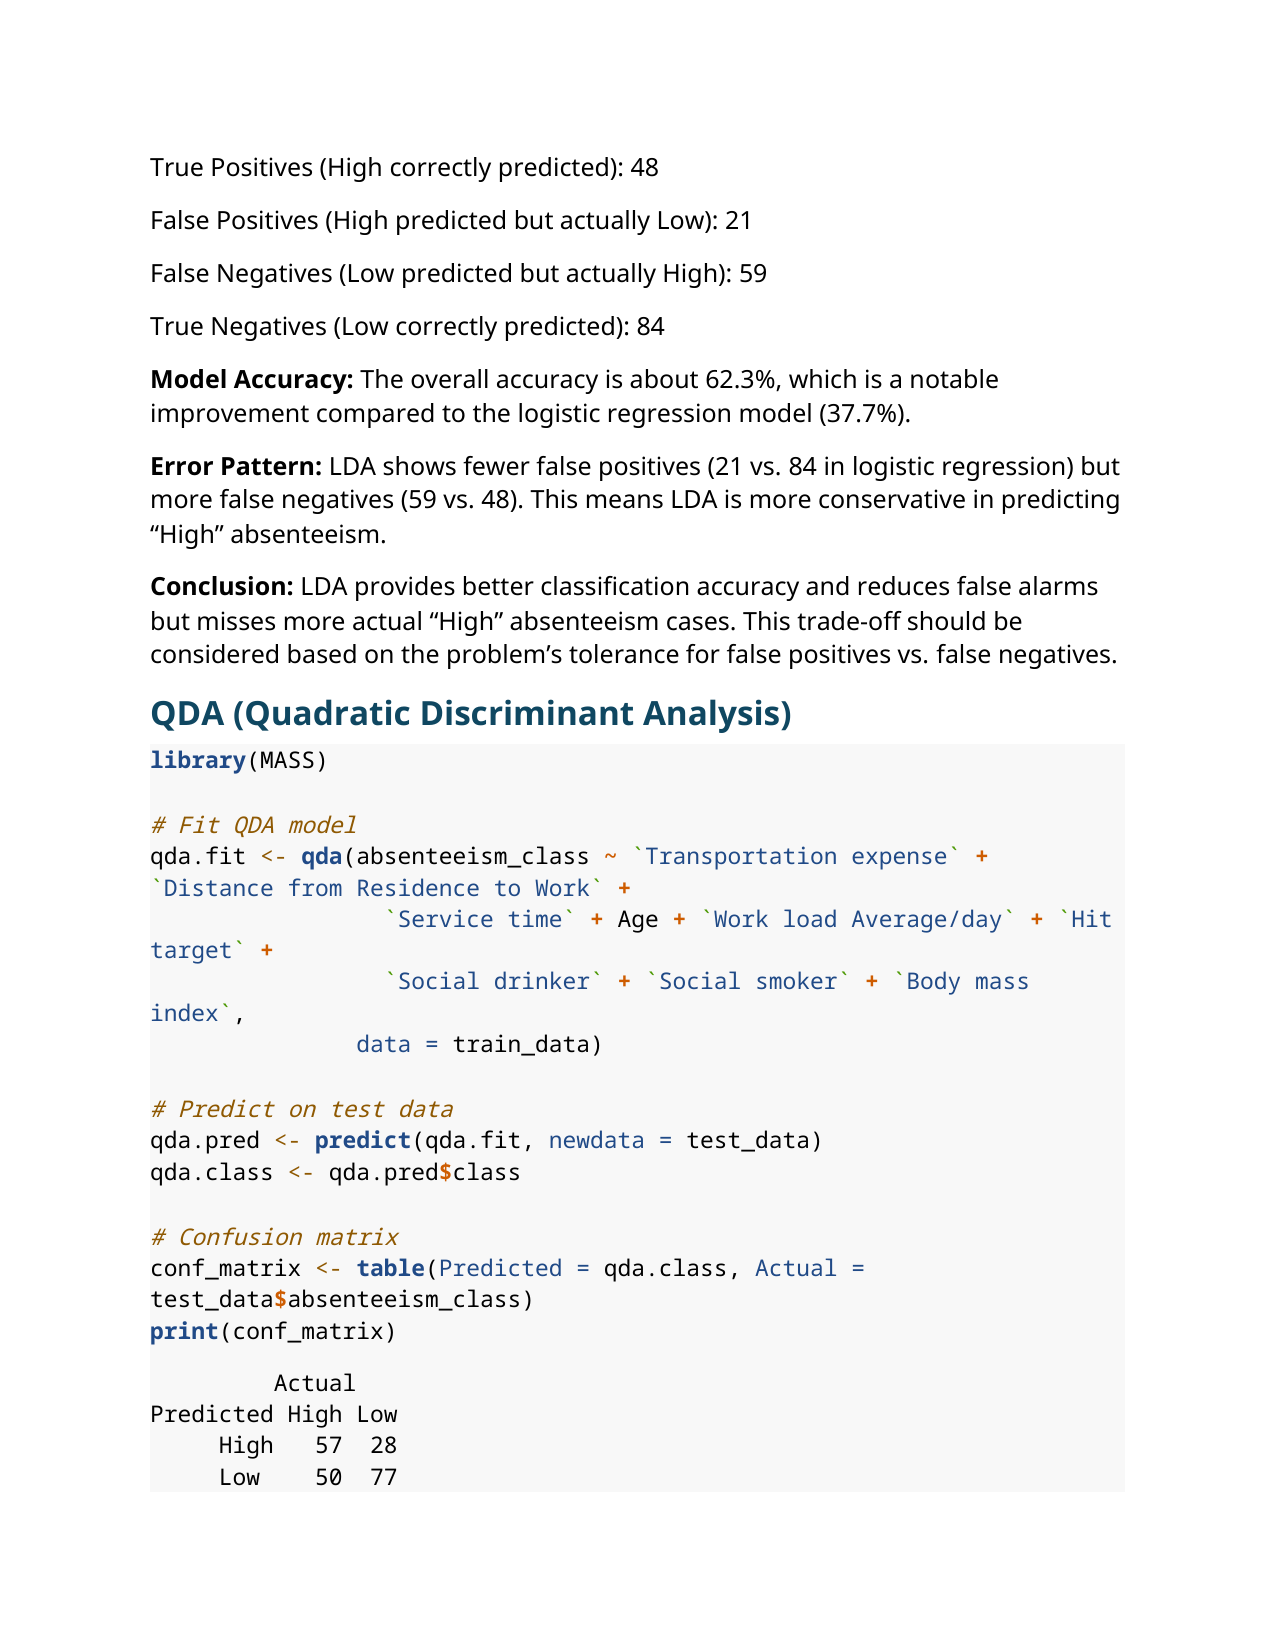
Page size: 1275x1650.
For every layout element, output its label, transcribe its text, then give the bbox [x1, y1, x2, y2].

text Error Pattern: LDA shows fewer false positives (21 vs. 84 in logistic regression) but more false negatives (59 vs. 48). This means LDA is more conservative in predicting “High” absenteeism. [150, 448, 1125, 550]
text False Negatives (Low predicted but actually High): 59 [150, 256, 1125, 290]
text Model Accuracy: The overall accuracy is about 62.3%, which is a notable improvement compared to the logistic regression model (37.7%). [150, 361, 1125, 429]
text False Positives (High predicted but actually Low): 21 [150, 203, 1125, 237]
text Conclusion: LDA provides better classification accuracy and reduces false alarms but misses more actual “High” absenteeism cases. This trade-off should be considered based on the problem’s tolerance for false positives vs. false negatives. [150, 569, 1125, 671]
text Actual Predicted High Low High 57 28 Low 50 77 [150, 1367, 1125, 1492]
text library(MASS) # Fit QDA model qda.fit <- qda(absenteeism_class ~ `Transportation expense` + `Distance from Residence to Work` + `Service time` + Age + `Work load Average/day` + `Hit target` + `Social drinker` + `Social smoker` + `Body mass index`, data = train_data) # Predict on test data qda.pred <- predict(qda.fit, newdata = test_data) qda.class <- qda.pred$class # Confusion matrix conf_matrix <- table(Predicted = qda.class, Actual = test_data$absenteeism_class) print(conf_matrix) [150, 744, 1125, 1346]
text True Positives (High correctly predicted): 48 [150, 150, 1125, 184]
text True Negatives (Low correctly predicted): 84 [150, 308, 1125, 342]
subtitle QDA (Quadratic Discriminant Analysis) [150, 690, 1125, 735]
